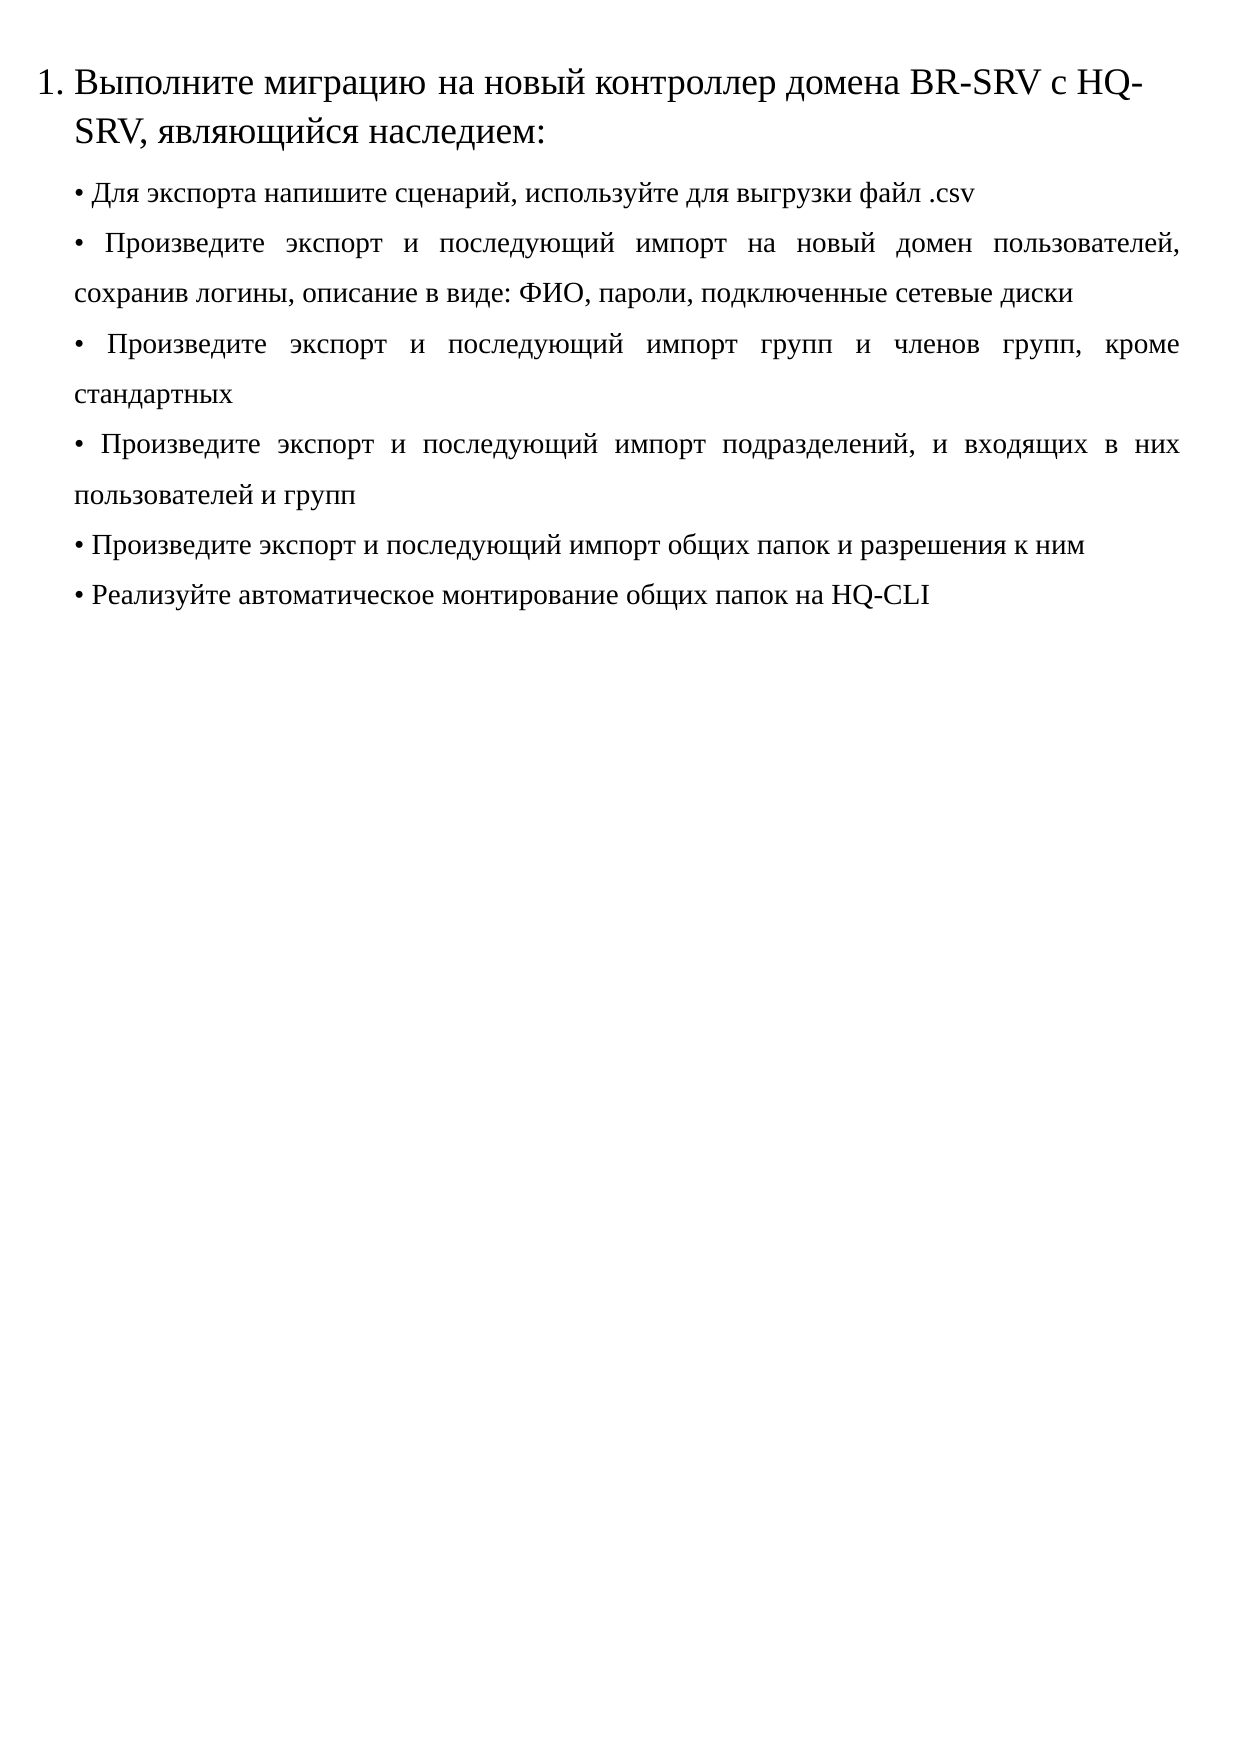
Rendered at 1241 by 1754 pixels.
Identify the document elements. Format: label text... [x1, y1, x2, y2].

text • Произведите экспорт и последующий импорт групп и членов групп, кроме стандартных [74, 326, 1181, 410]
text 1. Выполните миграцию на новый контроллер домена BR-SRV с HQ-SRV, являющийся наследием: [36, 59, 1181, 152]
text • Реализуйте автоматическое монтирование общих папок на HQ-CLI [74, 577, 1181, 611]
text • Произведите экспорт и последующий импорт на новый домен пользователей, сохранив логины, описание в виде: ФИО, пароли, подключенные сетевые диски [74, 225, 1181, 309]
text • Для экспорта напишите сценарий, используйте для выгрузки файл .csv [74, 175, 1181, 208]
text • Произведите экспорт и последующий импорт общих папок и разрешения к ним [74, 527, 1181, 561]
text • Произведите экспорт и последующий импорт подразделений, и входящих в них пользователей и групп [74, 426, 1181, 510]
